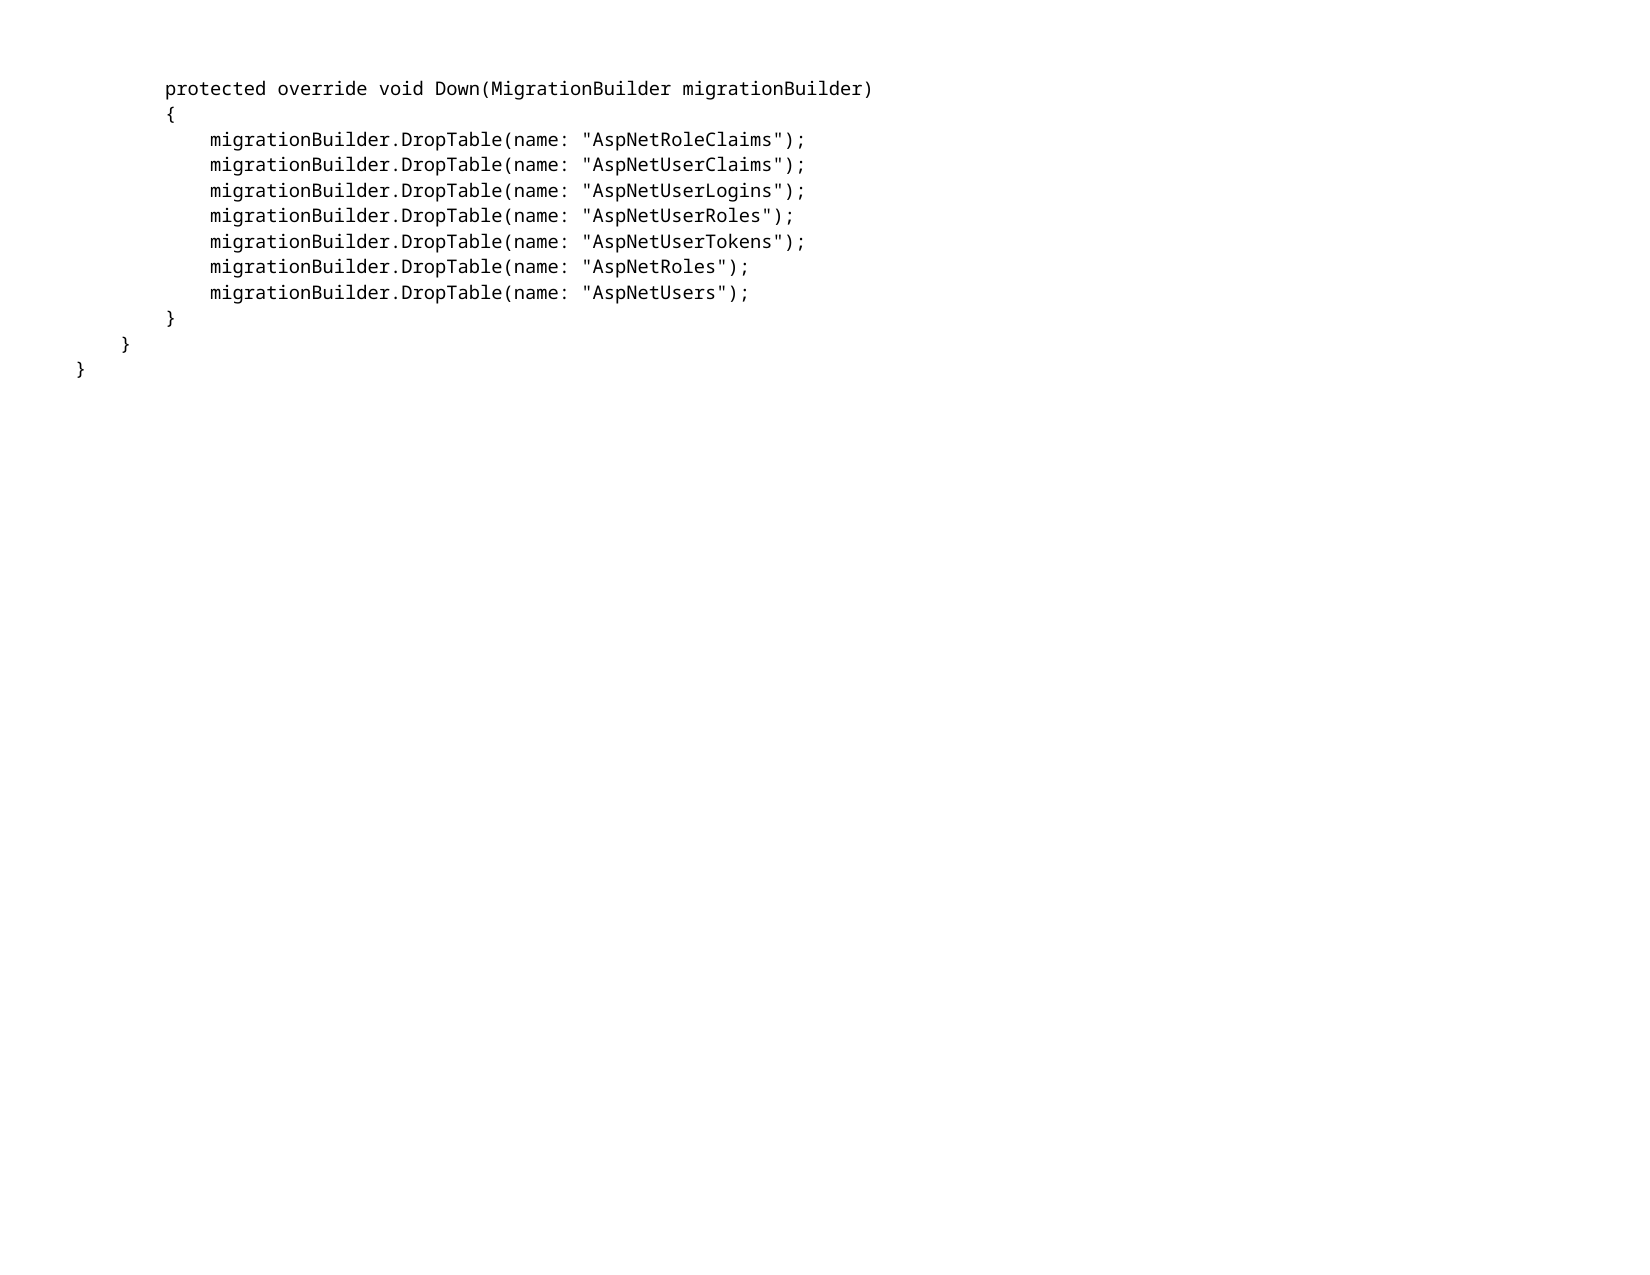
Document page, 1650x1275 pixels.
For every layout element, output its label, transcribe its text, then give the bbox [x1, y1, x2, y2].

text migrationBuilder.DropTable(name: "AspNetUserLogins"); [75, 177, 1575, 203]
text migrationBuilder.DropTable(name: "AspNetRoles"); [75, 254, 1575, 279]
text migrationBuilder.DropTable(name: "AspNetRoleClaims"); [75, 126, 1575, 152]
text migrationBuilder.DropTable(name: "AspNetUserTokens"); [75, 228, 1575, 254]
text } [75, 356, 1575, 381]
text } [75, 330, 1575, 356]
text { [75, 101, 1575, 126]
text migrationBuilder.DropTable(name: "AspNetUserClaims"); [75, 152, 1575, 177]
text protected override void Down(MigrationBuilder migrationBuilder) [75, 75, 1575, 101]
text migrationBuilder.DropTable(name: "AspNetUsers"); [75, 279, 1575, 305]
text } [75, 305, 1575, 330]
text migrationBuilder.DropTable(name: "AspNetUserRoles"); [75, 203, 1575, 228]
